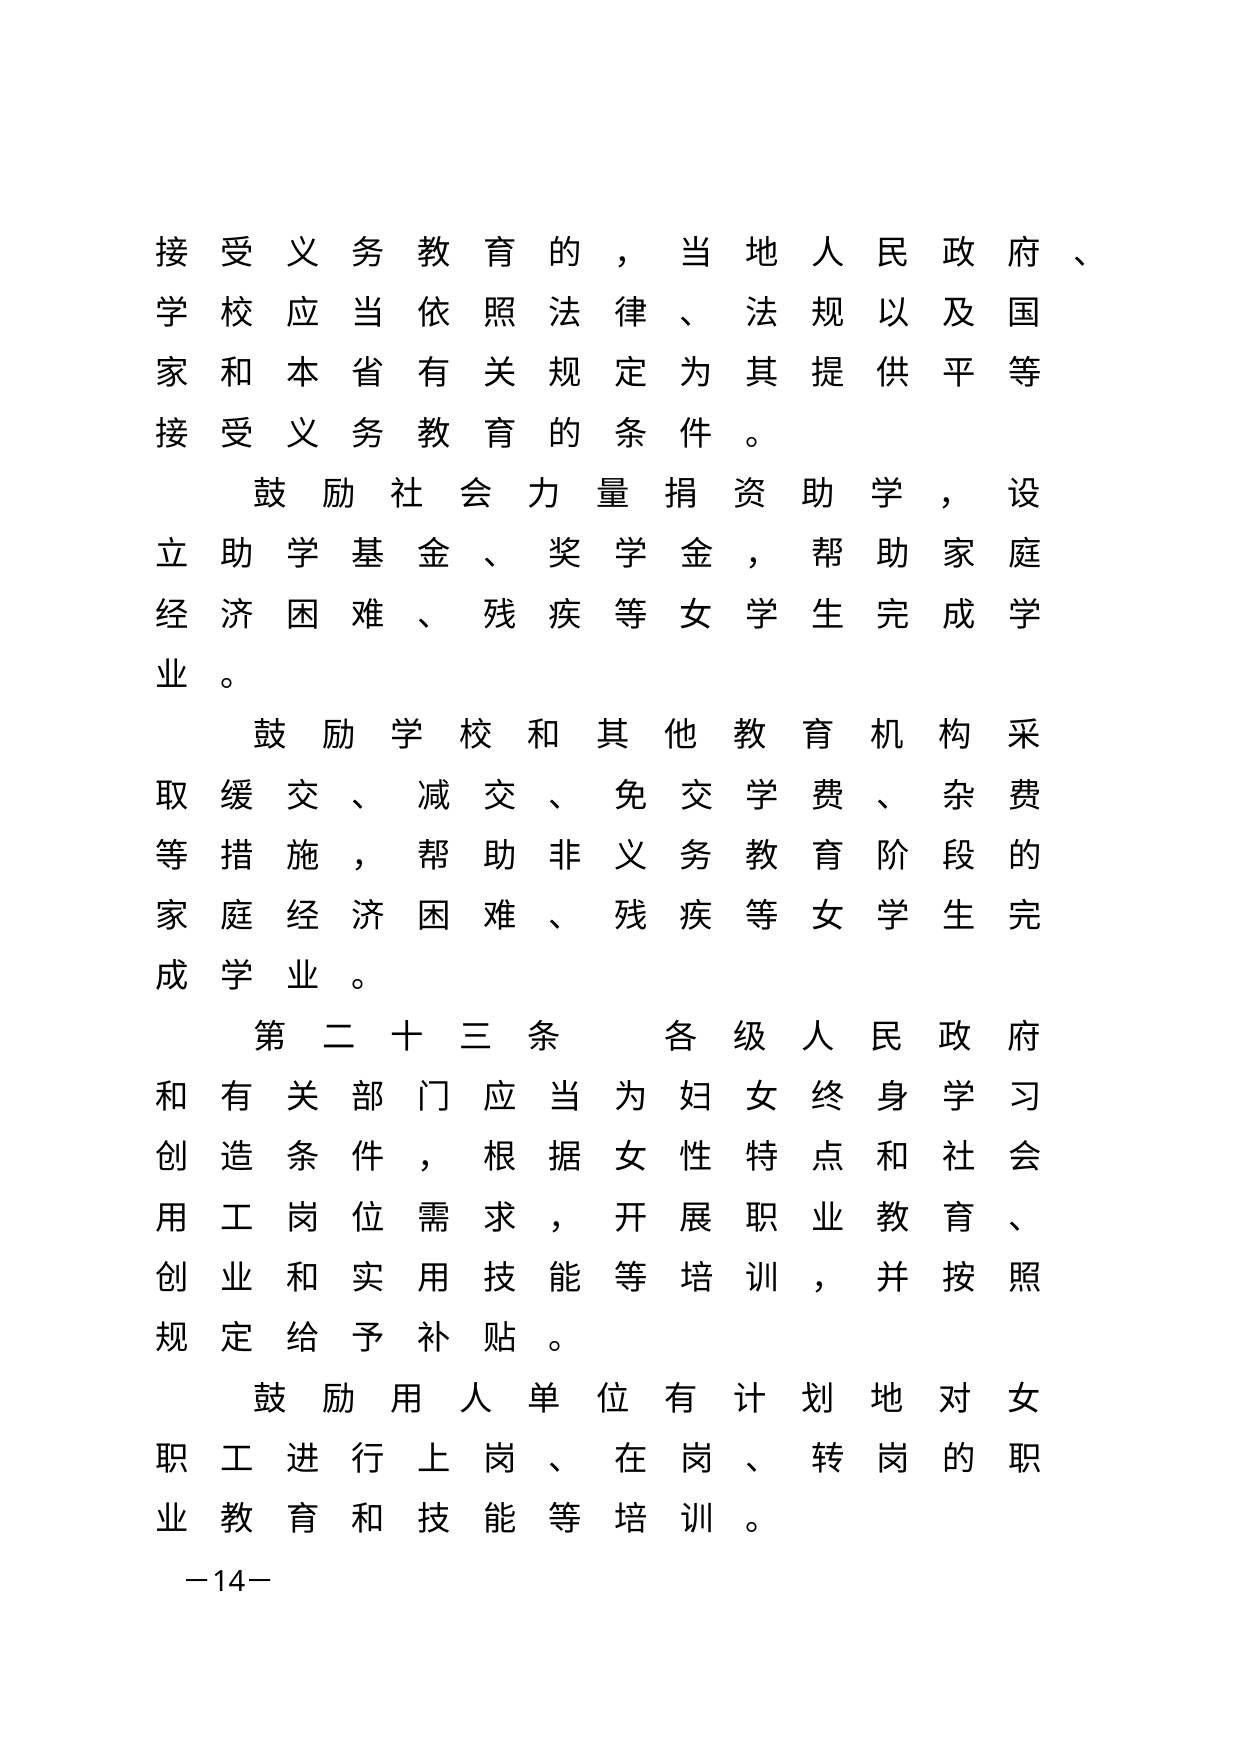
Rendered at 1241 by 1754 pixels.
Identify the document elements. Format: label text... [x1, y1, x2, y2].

text 第二十三条 各级人民政府和有关部门应当为妇女终身学习创造条件，根据女性特点和社会用工岗位需求，开展职业教育、创业和实用技能等培训，并按照规定给予补贴。 [155, 1003, 1073, 1365]
text 鼓励用人单位有计划地对女职工进行上岗、在岗、转岗的职业教育和技能等培训。 [155, 1365, 1073, 1546]
text 鼓励社会力量捐资助学，设立助学基金、奖学金，帮助家庭经济困难、残疾等女学生完成学业。 [155, 461, 1073, 702]
text 鼓励学校和其他教育机构采取缓交、减交、免交学费、杂费等措施，帮助非义务教育阶段的家庭经济困难、残疾等女学生完成学业。 [155, 702, 1073, 1003]
text 适龄女性未成年人随其父母或者其他监护人在非户籍所在地接受义务教育的，当地人民政府、学校应当依照法律、法规以及国家和本省有关规定为其提供平等接受义务教育的条件。 [155, 219, 1073, 461]
